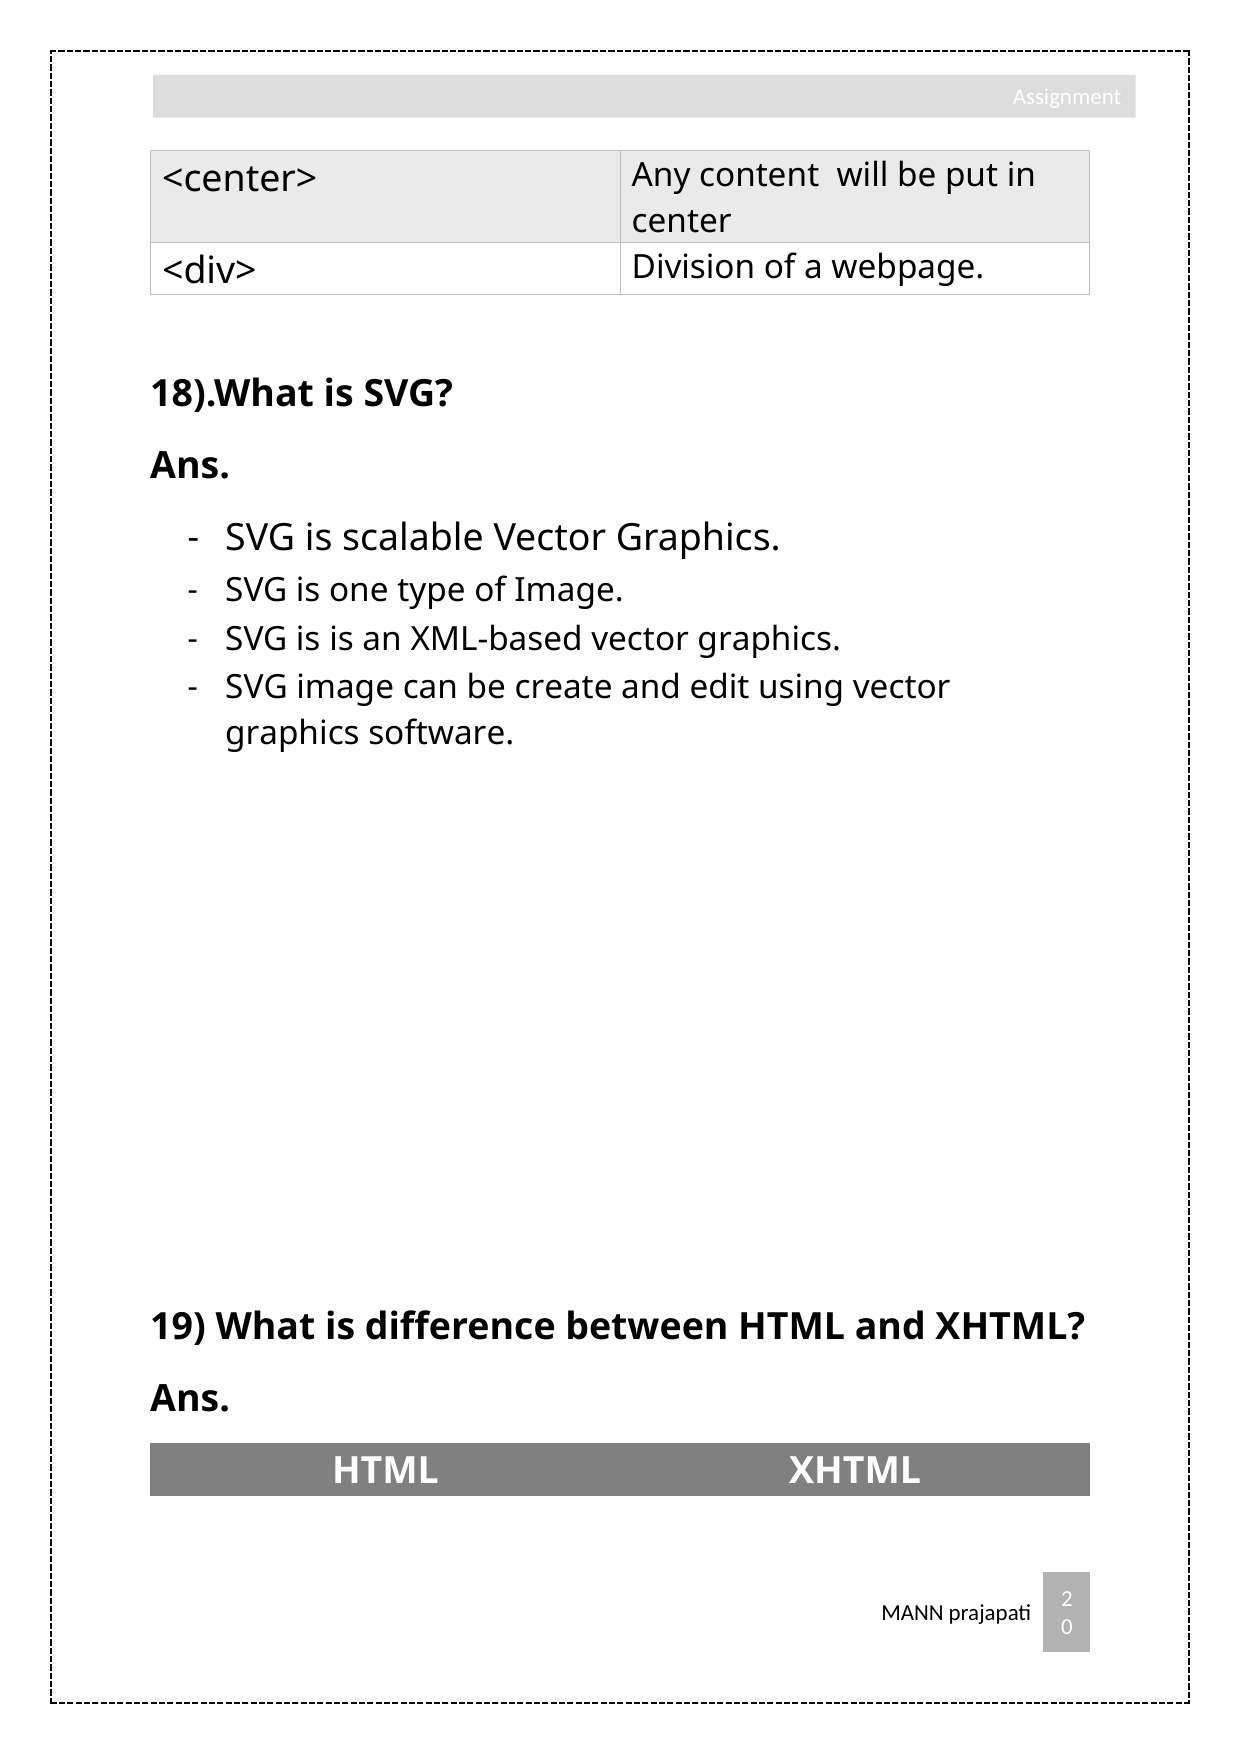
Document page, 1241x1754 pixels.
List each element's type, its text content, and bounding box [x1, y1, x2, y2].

table_cell Division of a webpage. [621, 243, 1089, 294]
list SVG is scalable Vector Graphics. [187, 510, 1090, 561]
table_header XHTML [621, 1444, 1089, 1495]
list SVG is is an XML-based vector graphics. [187, 614, 1090, 660]
table_header HTML [151, 1444, 620, 1495]
text Ans. [150, 438, 1090, 489]
table_cell <center> [151, 151, 620, 242]
table_cell <div> [151, 243, 620, 294]
table_cell Any content will be put in center [621, 151, 1089, 242]
list SVG image can be create and edit using vector graphics software. [187, 663, 1090, 754]
text 19) What is difference between HTML and XHTML? [150, 1299, 1090, 1350]
text Ans. [150, 1371, 1090, 1422]
list SVG is one type of Image. [187, 565, 1090, 611]
text 18).What is SVG? [150, 367, 1090, 418]
